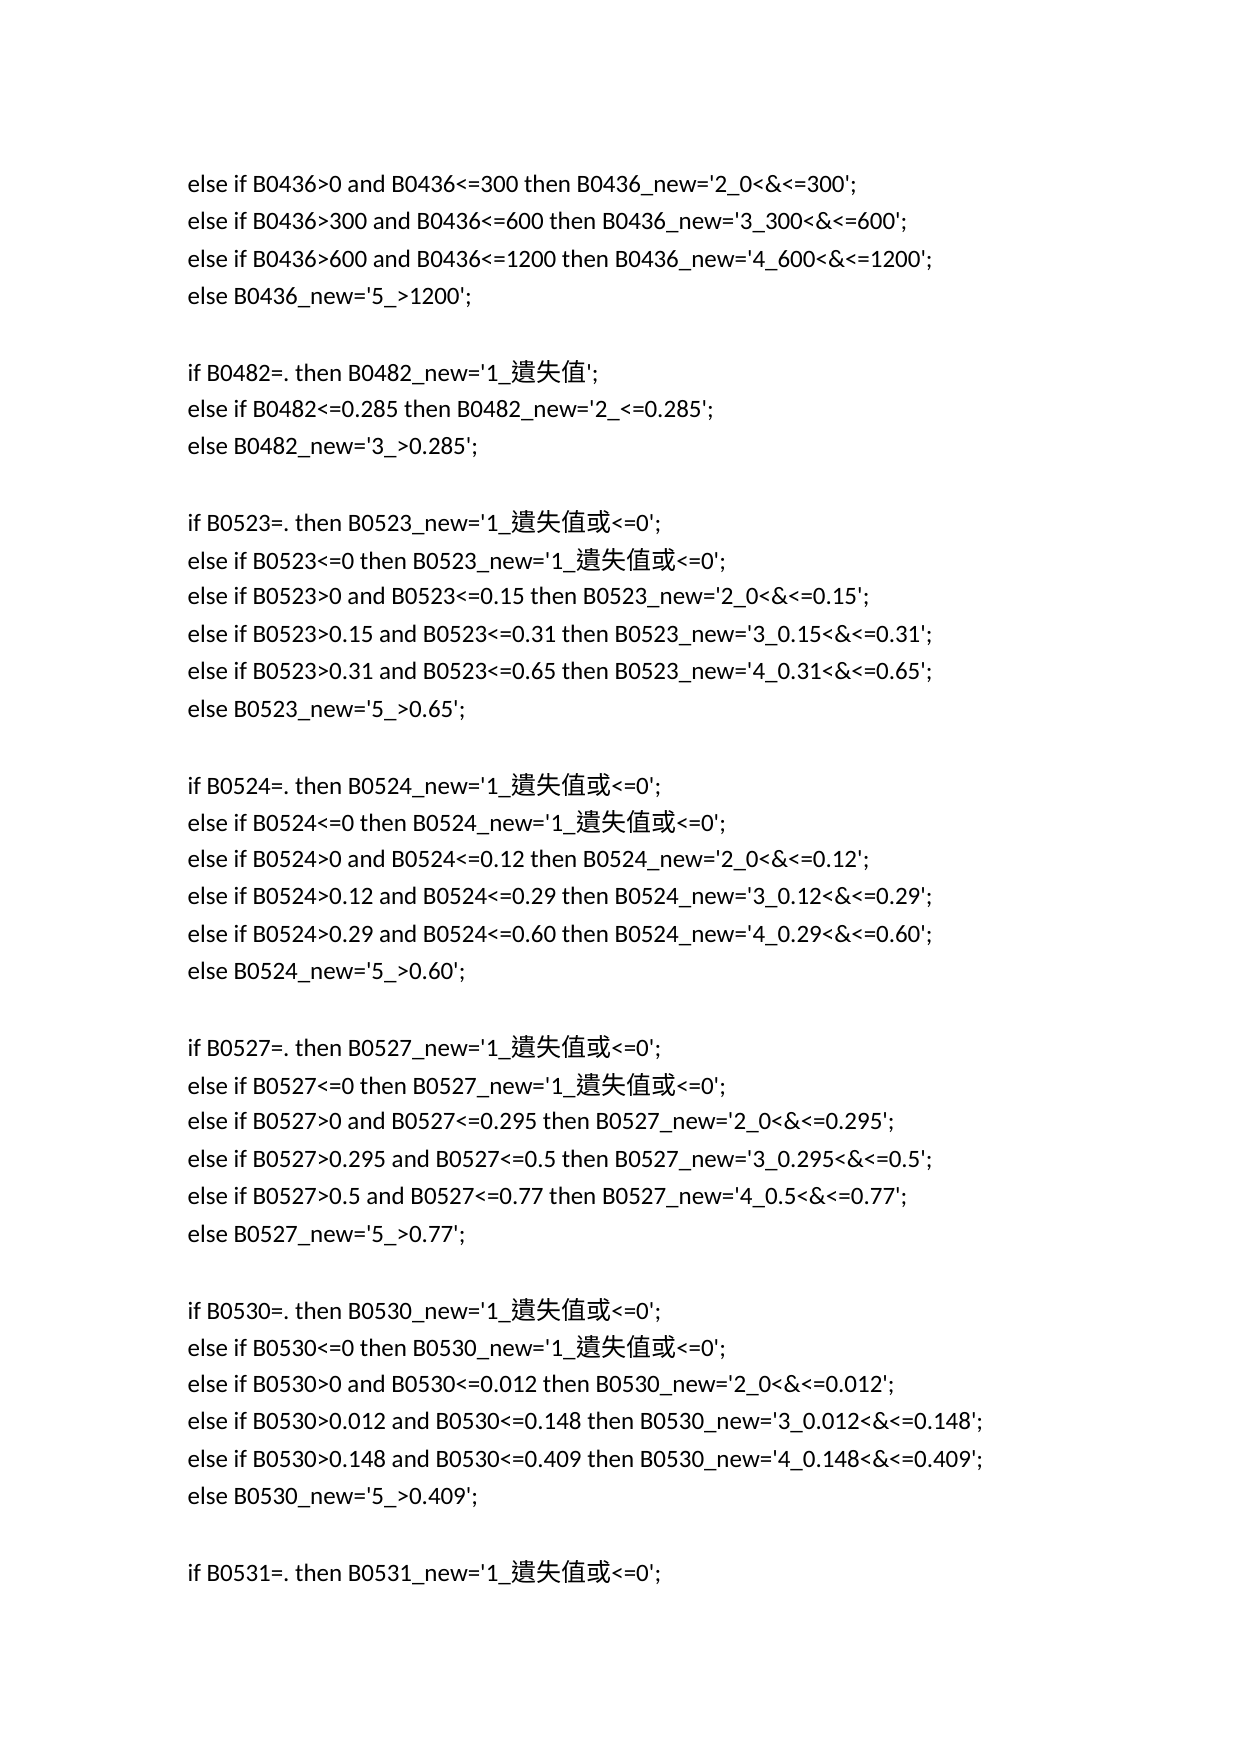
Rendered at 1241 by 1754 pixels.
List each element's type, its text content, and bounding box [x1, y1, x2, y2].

text else if B0523<=0 then B0523_new='1_遺失值或<=0'; [187, 539, 1053, 577]
text else if B0523>0.15 and B0523<=0.31 then B0523_new='3_0.15<&<=0.31'; [187, 614, 1053, 652]
text else if B0527>0 and B0527<=0.295 then B0527_new='2_0<&<=0.295'; [187, 1102, 1053, 1139]
text else if B0530>0.148 and B0530<=0.409 then B0530_new='4_0.148<&<=0.409'; [187, 1439, 1053, 1477]
text if B0530=. then B0530_new='1_遺失值或<=0'; [187, 1289, 1053, 1327]
text else if B0436>600 and B0436<=1200 then B0436_new='4_600<&<=1200'; [187, 239, 1053, 277]
text else B0527_new='5_>0.77'; [187, 1214, 1053, 1252]
text else if B0523>0 and B0523<=0.15 then B0523_new='2_0<&<=0.15'; [187, 577, 1053, 614]
text else if B0524<=0 then B0524_new='1_遺失值或<=0'; [187, 802, 1053, 839]
text if B0531=. then B0531_new='1_遺失值或<=0'; [187, 1552, 1053, 1589]
text else if B0524>0.12 and B0524<=0.29 then B0524_new='3_0.12<&<=0.29'; [187, 877, 1053, 914]
text else if B0530>0 and B0530<=0.012 then B0530_new='2_0<&<=0.012'; [187, 1364, 1053, 1402]
text else if B0524>0 and B0524<=0.12 then B0524_new='2_0<&<=0.12'; [187, 839, 1053, 877]
text else B0523_new='5_>0.65'; [187, 689, 1053, 727]
text else if B0436>0 and B0436<=300 then B0436_new='2_0<&<=300'; [187, 164, 1053, 202]
text else if B0527<=0 then B0527_new='1_遺失值或<=0'; [187, 1064, 1053, 1102]
text else B0524_new='5_>0.60'; [187, 952, 1053, 989]
text else if B0530>0.012 and B0530<=0.148 then B0530_new='3_0.012<&<=0.148'; [187, 1402, 1053, 1439]
text else if B0530<=0 then B0530_new='1_遺失值或<=0'; [187, 1327, 1053, 1364]
text else if B0482<=0.285 then B0482_new='2_<=0.285'; [187, 389, 1053, 427]
text else B0482_new='3_>0.285'; [187, 427, 1053, 464]
text if B0482=. then B0482_new='1_遺失值'; [187, 352, 1053, 389]
text else if B0523>0.31 and B0523<=0.65 then B0523_new='4_0.31<&<=0.65'; [187, 652, 1053, 689]
text if B0527=. then B0527_new='1_遺失值或<=0'; [187, 1027, 1053, 1064]
text else if B0436>300 and B0436<=600 then B0436_new='3_300<&<=600'; [187, 202, 1053, 239]
text else if B0527>0.5 and B0527<=0.77 then B0527_new='4_0.5<&<=0.77'; [187, 1177, 1053, 1214]
text else B0530_new='5_>0.409'; [187, 1477, 1053, 1514]
text else B0436_new='5_>1200'; [187, 277, 1053, 314]
text else if B0524>0.29 and B0524<=0.60 then B0524_new='4_0.29<&<=0.60'; [187, 914, 1053, 952]
text else if B0527>0.295 and B0527<=0.5 then B0527_new='3_0.295<&<=0.5'; [187, 1139, 1053, 1177]
text if B0523=. then B0523_new='1_遺失值或<=0'; [187, 502, 1053, 539]
text if B0524=. then B0524_new='1_遺失值或<=0'; [187, 764, 1053, 802]
